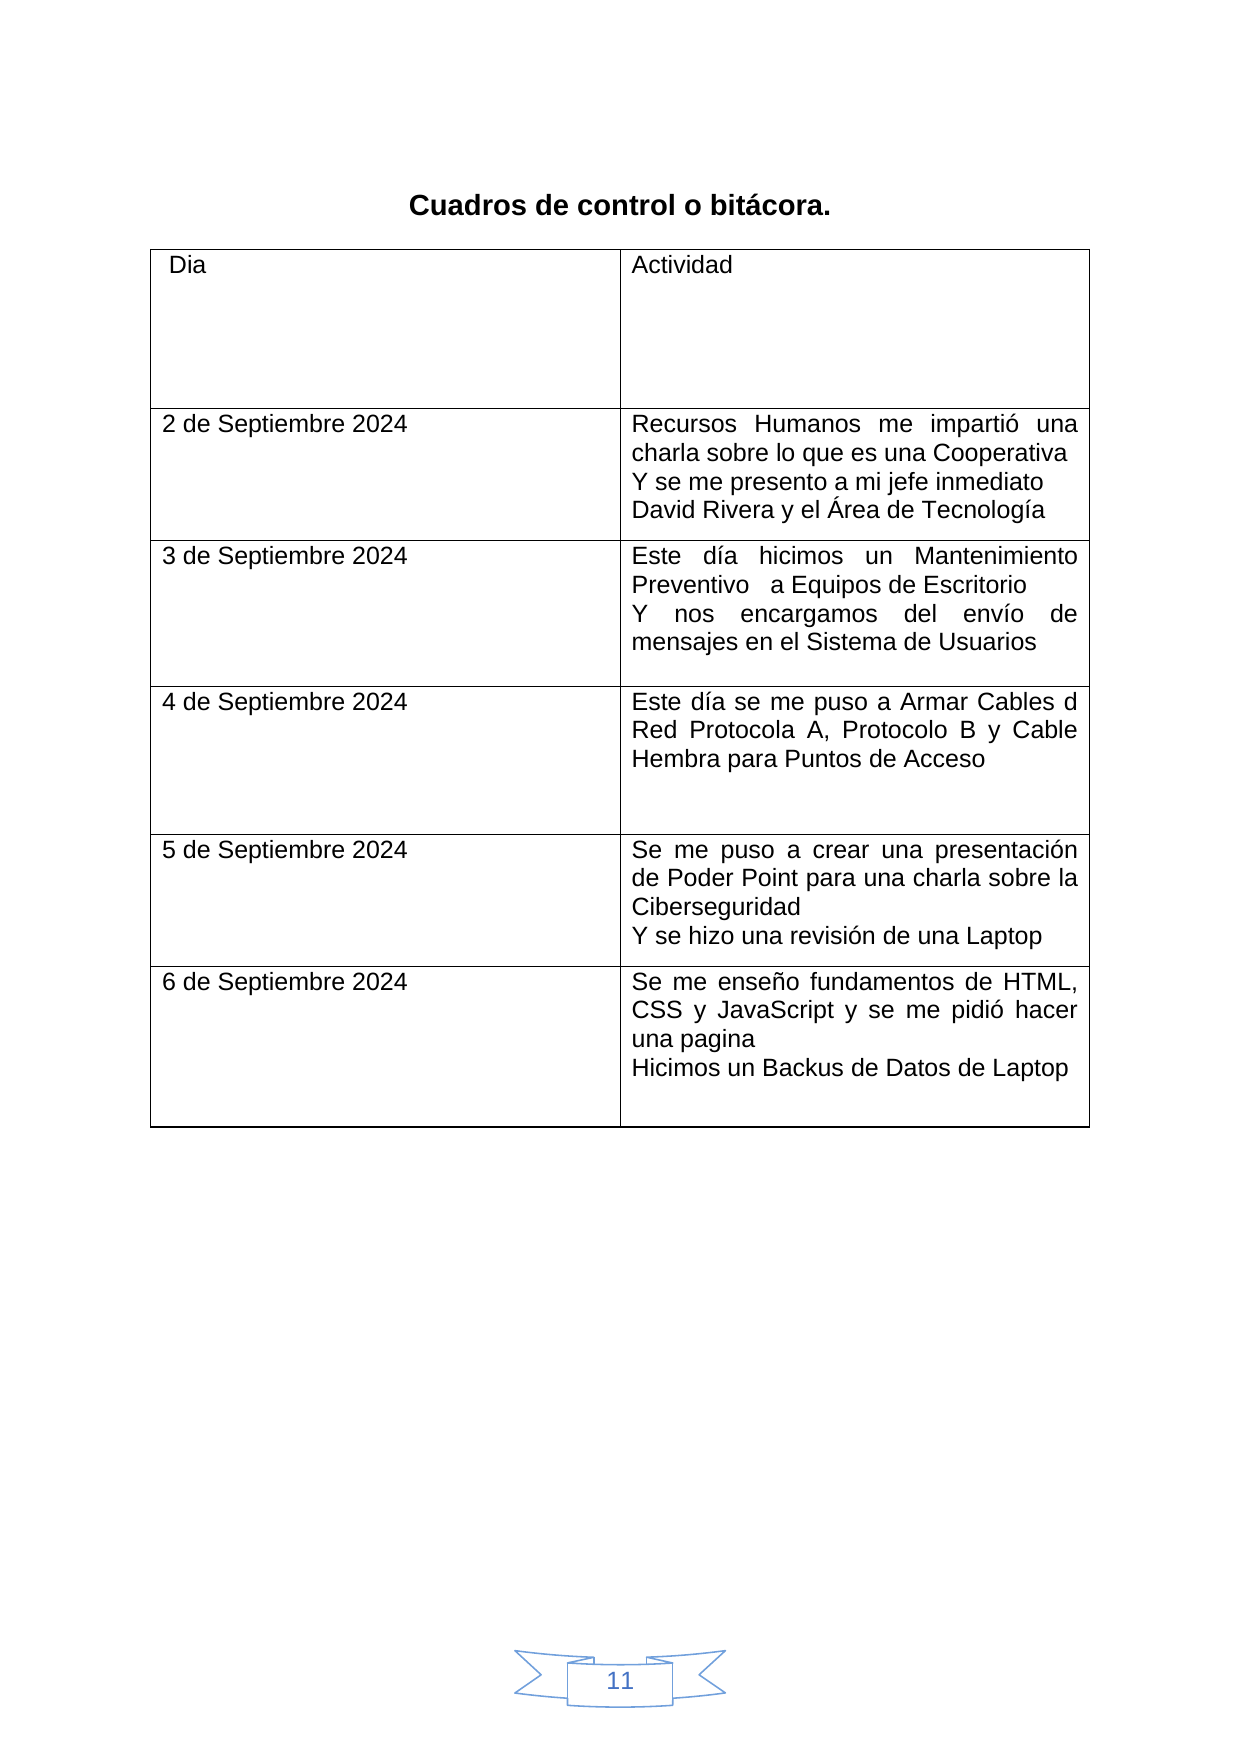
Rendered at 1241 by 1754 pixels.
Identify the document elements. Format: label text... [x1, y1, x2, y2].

table_cell 5 de Septiembre 2024 [151, 835, 620, 966]
table_header Actividad [621, 250, 1089, 408]
table_cell Este día hicimos un Mantenimiento Preventivo a Equipos de Escritorio Y nos encargamos del envío de mensajes en el Sistema de Usuarios [621, 541, 1089, 686]
table_cell 2 de Septiembre 2024 [151, 409, 620, 540]
table_cell Recursos Humanos me impartió una charla sobre lo que es una Cooperativa Y se me presento a mi jefe inmediato David Rivera y el Área de Tecnología [621, 409, 1089, 540]
subtitle Cuadros de control o bitácora. [150, 187, 1090, 221]
table_cell 3 de Septiembre 2024 [151, 541, 620, 686]
table_cell 6 de Septiembre 2024 [151, 967, 620, 1126]
table_cell Este día se me puso a Armar Cables d Red Protocola A, Protocolo B y Cable Hembra para Puntos de Acceso [621, 687, 1089, 833]
table_cell Se me enseño fundamentos de HTML, CSS y JavaScript y se me pidió hacer una pagina Hicimos un Backus de Datos de Laptop [621, 967, 1089, 1126]
table_cell Se me puso a crear una presentación de Poder Point para una charla sobre la Ciberseguridad Y se hizo una revisión de una Laptop [621, 835, 1089, 966]
table_header Dia [151, 250, 620, 408]
table_cell 4 de Septiembre 2024 [151, 687, 620, 833]
